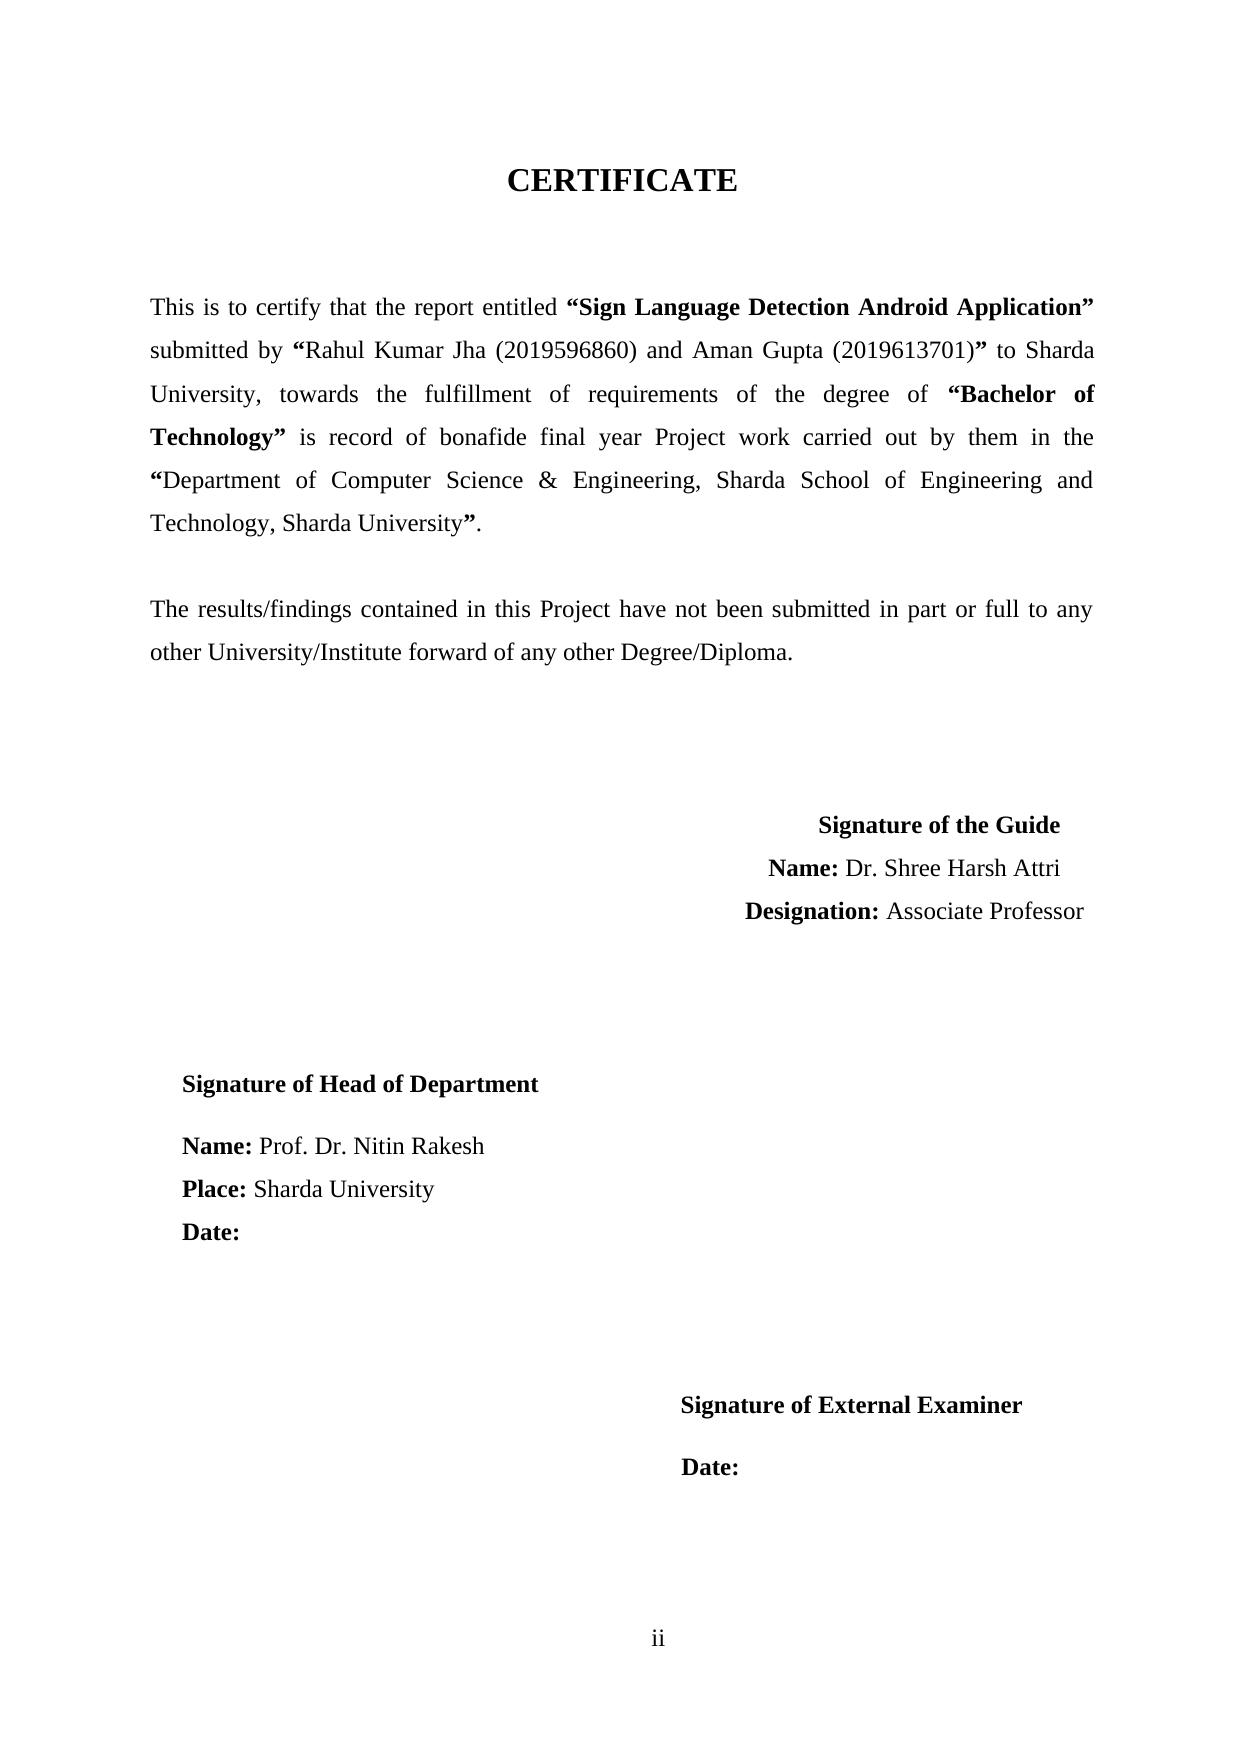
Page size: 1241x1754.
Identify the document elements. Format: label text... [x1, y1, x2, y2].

text Signature of Head of Department [182, 1069, 1093, 1098]
text Place: Sharda University [182, 1174, 1090, 1203]
subtitle Signature of External Examiner [150, 1390, 1023, 1419]
subtitle Signature of the Guide [738, 810, 1090, 839]
text Name: Prof. Dr. Nitin Rakesh [182, 1131, 1093, 1160]
text Designation: Associate Professor [738, 896, 1090, 925]
subtitle Date: [182, 1217, 1090, 1246]
text Name: Dr. Shree Harsh Attri [738, 853, 1090, 882]
subtitle Date: [600, 1452, 1023, 1481]
text The results/findings contained in this Project have not been submitted in part or full to any other University/Institute forward of any other Degree/Diploma. [150, 594, 1094, 666]
text This is to certify that the report entitled “Sign Language Detection Android Application” submitted by “Rahul Kumar Jha (2019596860) and Aman Gupta (2019613701)” to Sharda University, towards the fulfillment of requirements of the degree of “Bachelor of Technology” is record of bonafide final year Project work carried out by them in the “Department of Computer Science & Engineering, Sharda School of Engineering and Technology, Sharda University”. [150, 292, 1094, 537]
subtitle CERTIFICATE [150, 161, 1094, 199]
